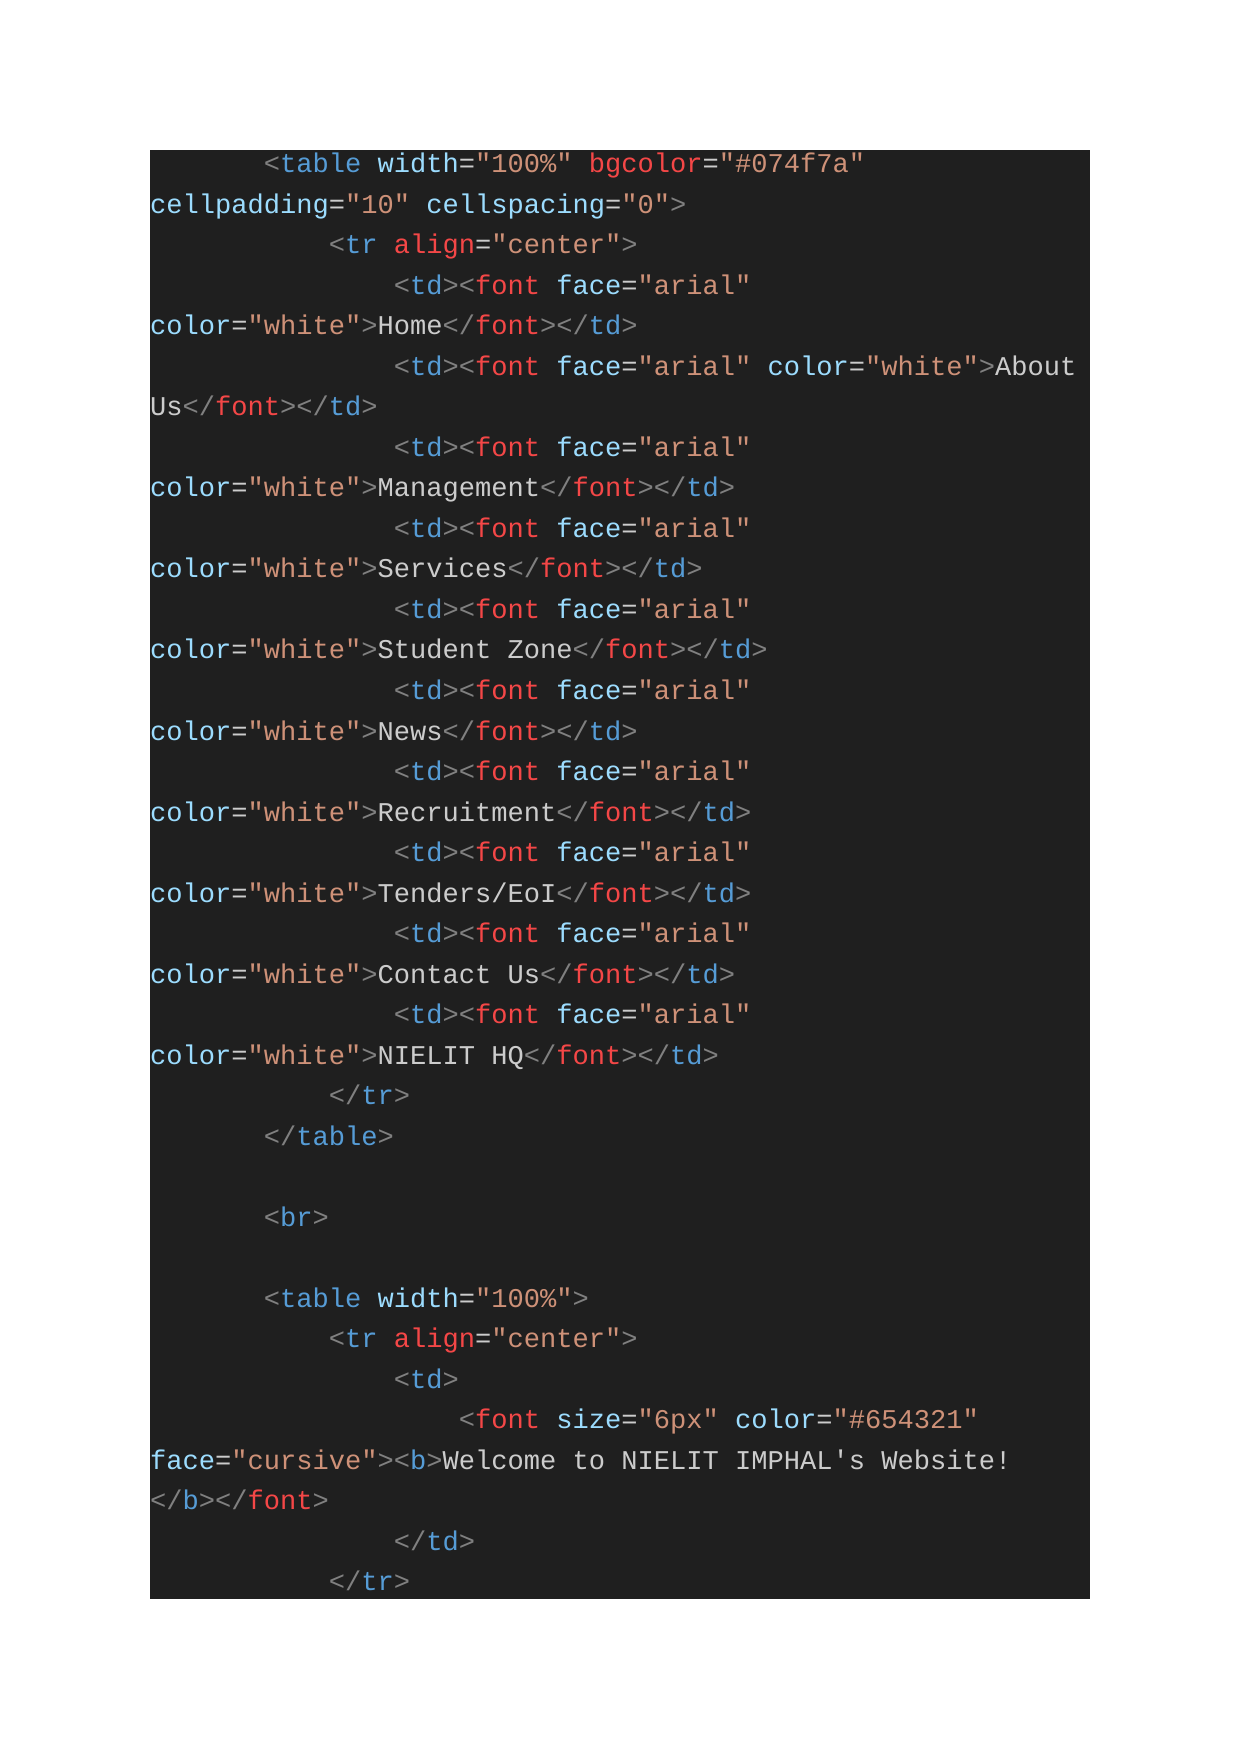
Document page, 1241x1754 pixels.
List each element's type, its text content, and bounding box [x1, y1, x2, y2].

text <td><font face="arial" color="white">Recruitment</font></td> [150, 758, 1090, 829]
text <td><font face="arial" color="white">Tenders/EoI</font></td> [150, 839, 1090, 910]
text <td><font face="arial" color="white">NIELIT HQ</font></td> [150, 1001, 1090, 1072]
text <td><font face="arial" color="white">Management</font></td> [150, 434, 1090, 505]
text <table width="100%" bgcolor="#074f7a" cellpadding="10" cellspacing="0"> [150, 150, 1090, 221]
text </tr> [150, 1568, 1090, 1599]
text </tr> [150, 1082, 1090, 1113]
text <font size="6px" color="#654321" face="cursive"><b>Welcome to NIELIT IMPHAL's Website!</b></font> [150, 1406, 1090, 1518]
text <td><font face="arial" color="white">Contact Us</font></td> [150, 920, 1090, 991]
text <td><font face="arial" color="white">Services</font></td> [150, 515, 1090, 586]
text <tr align="center"> [150, 231, 1090, 262]
text <td><font face="arial" color="white">About Us</font></td> [150, 353, 1090, 424]
text <br> [150, 1203, 1090, 1234]
text <td><font face="arial" color="white">Home</font></td> [150, 272, 1090, 343]
text <td> [150, 1366, 1090, 1396]
text <tr align="center"> [150, 1325, 1090, 1356]
text <table width="100%"> [150, 1284, 1090, 1315]
text <td><font face="arial" color="white">News</font></td> [150, 677, 1090, 748]
text </table> [150, 1122, 1090, 1153]
text <td><font face="arial" color="white">Student Zone</font></td> [150, 596, 1090, 667]
text </td> [150, 1528, 1090, 1558]
